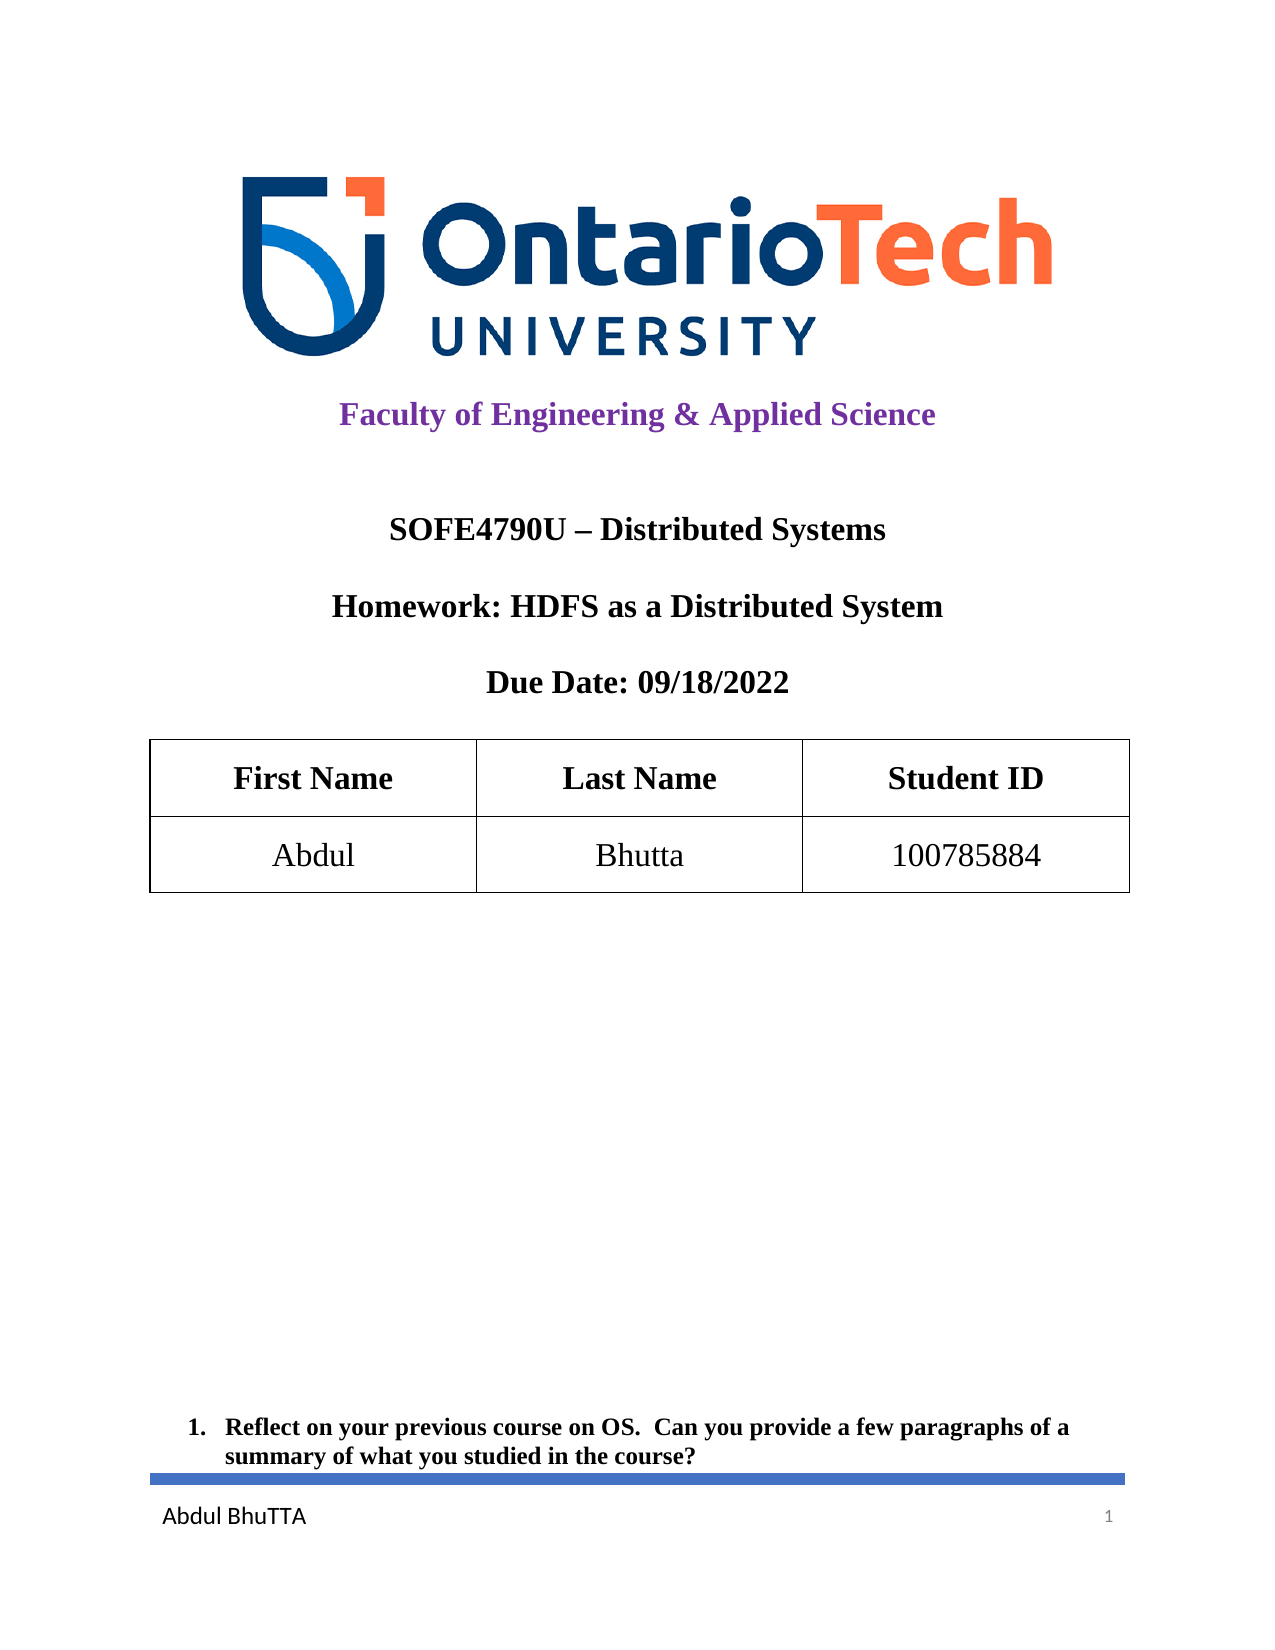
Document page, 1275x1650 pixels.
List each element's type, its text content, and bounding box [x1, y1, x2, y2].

table_header First Name [151, 740, 476, 816]
text Faculty of Engineering & Applied Science [150, 394, 1125, 432]
text Due Date: 09/18/2022 [150, 662, 1125, 701]
table_header Last Name [477, 740, 802, 816]
list Reflect on your previous course on OS. Can you provide a few paragraphs of a summary of what you studied in the course? [187, 1412, 1125, 1470]
table_cell 100785884 [803, 817, 1129, 892]
picture [158, 11, 1134, 523]
table_header Student ID [803, 740, 1129, 816]
table_cell Bhutta [477, 817, 802, 892]
text SOFE4790U – Distributed Systems [150, 509, 1125, 547]
table_cell Abdul [151, 817, 476, 892]
text Homework: HDFS as a Distributed System [150, 586, 1125, 624]
